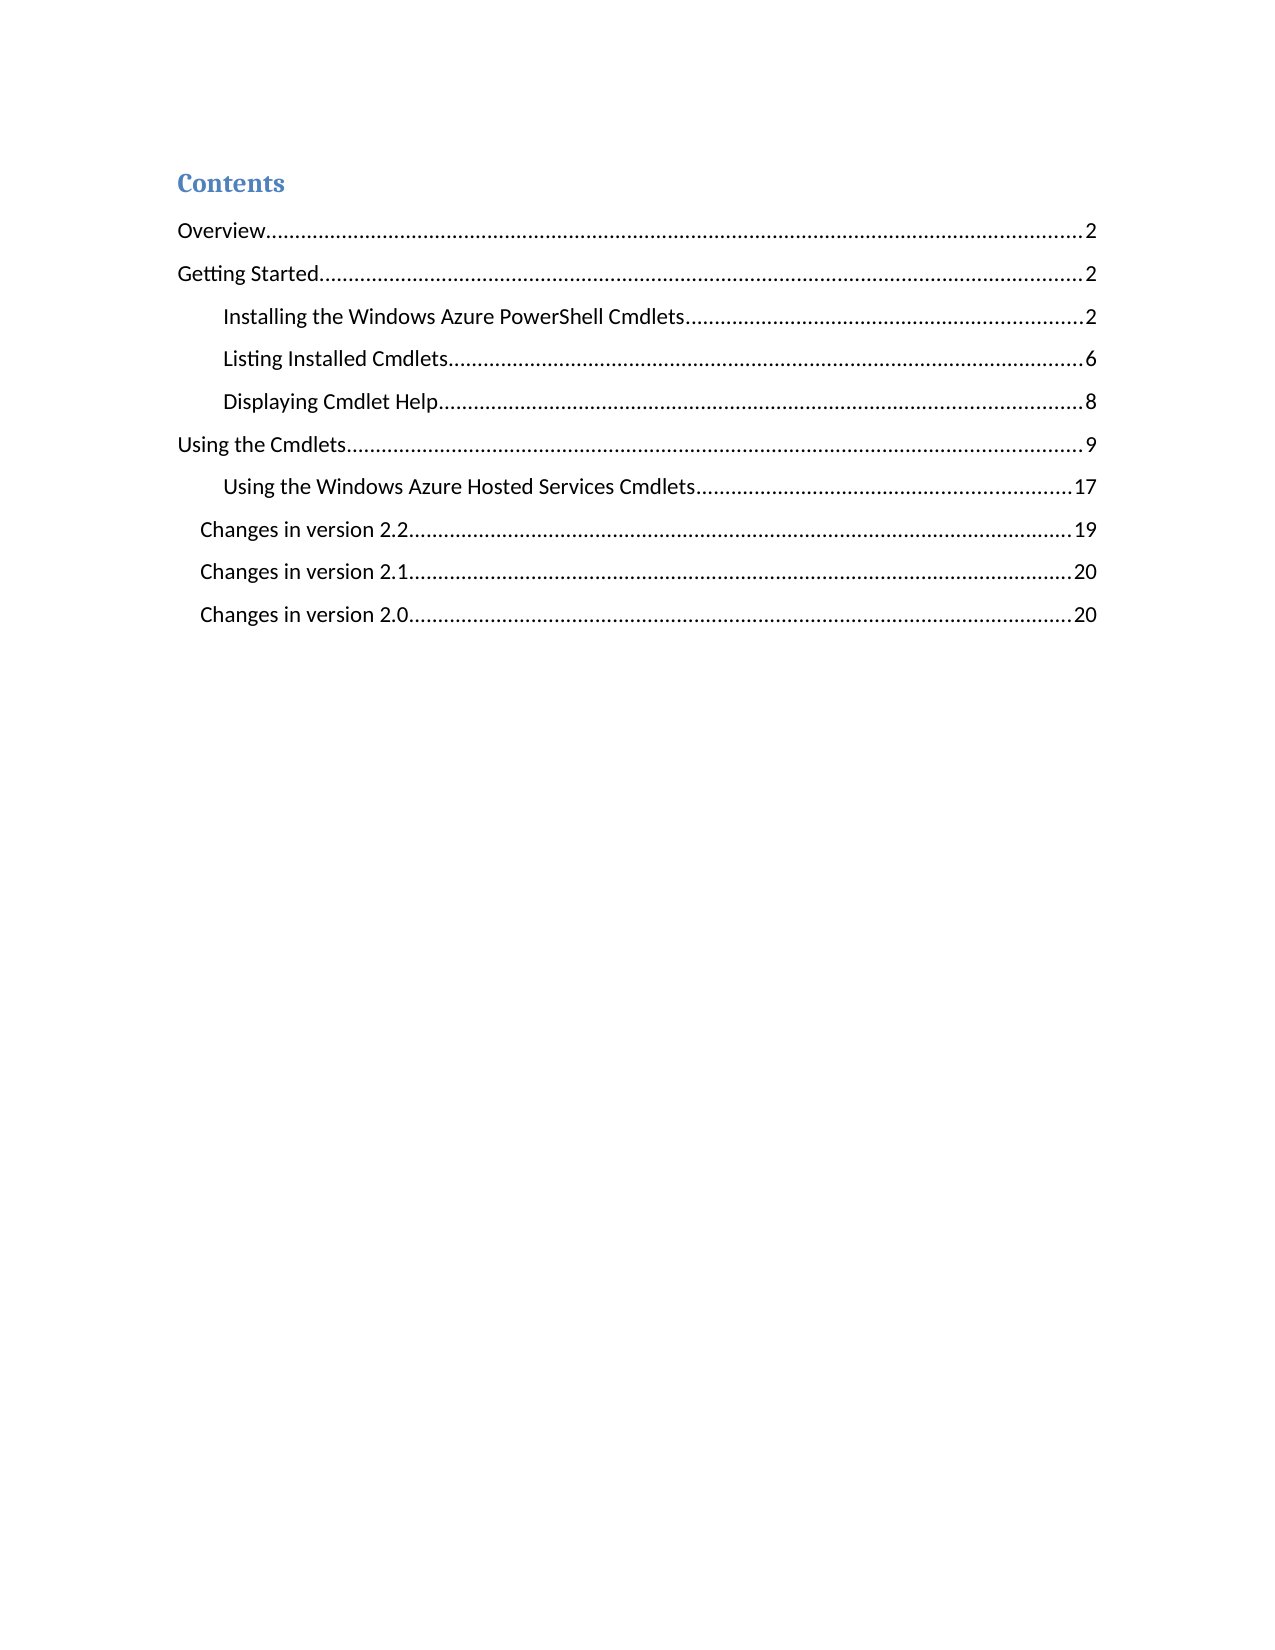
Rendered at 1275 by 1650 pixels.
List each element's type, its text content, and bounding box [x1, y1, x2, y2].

text Installing the Windows Azure PowerShell Cmdlets 2 [223, 302, 1098, 330]
text Changes in version 2.2 19 [200, 515, 1098, 543]
text Changes in version 2.0 20 [200, 600, 1098, 628]
text Using the Cmdlets 9 [177, 430, 1098, 458]
subtitle Contents [177, 168, 1098, 199]
text Getting Started 2 [177, 259, 1098, 287]
text Overview 2 [177, 217, 1098, 245]
text Displaying Cmdlet Help 8 [223, 387, 1098, 415]
text Changes in version 2.1 20 [200, 557, 1098, 586]
text Listing Installed Cmdlets 6 [223, 344, 1098, 372]
text Using the Windows Azure Hosted Services Cmdlets 17 [223, 472, 1098, 500]
